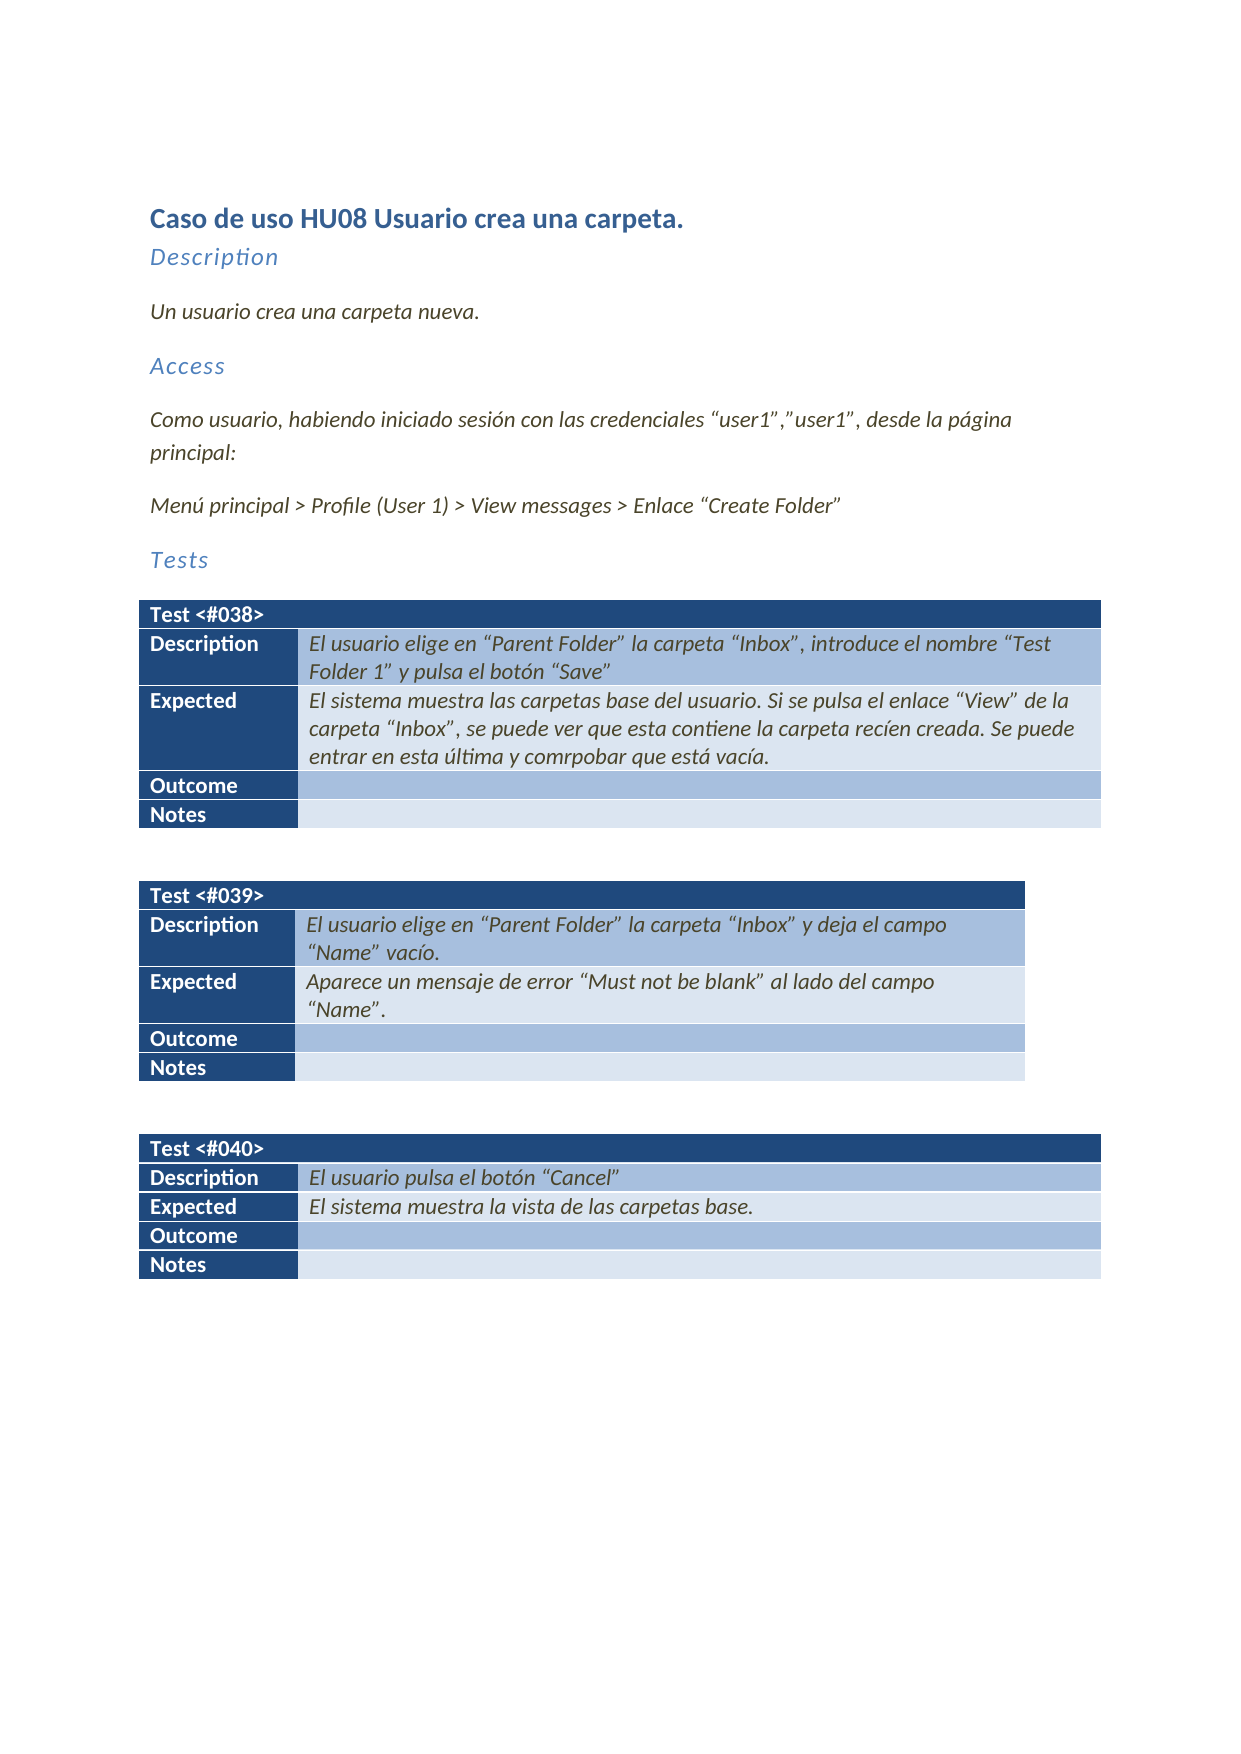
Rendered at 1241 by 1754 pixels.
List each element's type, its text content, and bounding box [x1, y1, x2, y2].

table_cell Description [139, 1164, 298, 1191]
table_cell [298, 1222, 1101, 1249]
table_header Test <#038> [139, 600, 1101, 628]
text Description [150, 241, 1090, 271]
table_cell [298, 771, 1101, 799]
table_cell Outcome [139, 1222, 298, 1249]
table_cell Notes [139, 1053, 295, 1081]
table_cell Expected [139, 967, 295, 1023]
text Tests [150, 544, 1090, 574]
text Caso de uso HU08 Usuario crea una carpeta. [150, 200, 1090, 236]
table_cell Expected [139, 1193, 298, 1221]
table_cell Aparece un mensaje de error “Must not be blank” al lado del campo “Name”. [295, 967, 1025, 1023]
text Menú principal > Profile (User 1) > View messages > Enlace “Create Folder” [150, 491, 1090, 519]
table_cell Notes [139, 800, 298, 828]
table_cell El usuario pulsa el botón “Cancel” [298, 1164, 1101, 1191]
table_cell Description [139, 910, 295, 966]
table_cell El sistema muestra la vista de las carpetas base. [298, 1193, 1101, 1221]
table_header Test <#039> [139, 881, 1025, 909]
table_cell Outcome [139, 1024, 295, 1052]
table_cell [298, 1251, 1101, 1279]
text Un usuario crea una carpeta nueva. [150, 297, 1090, 325]
table_cell Notes [139, 1251, 298, 1279]
table_cell El usuario elige en “Parent Folder” la carpeta “Inbox” y deja el campo “Name” vacío. [295, 910, 1025, 966]
text Access [150, 350, 1090, 380]
table_header Test <#040> [139, 1134, 1101, 1162]
table_cell [295, 1024, 1025, 1052]
text Como usuario, habiendo iniciado sesión con las credenciales “user1”,”user1”, desde la página principal: [150, 406, 1090, 466]
table_cell Description [139, 629, 298, 685]
table_cell El usuario elige en “Parent Folder” la carpeta “Inbox”, introduce el nombre “Test Folder 1” y pulsa el botón “Save” [298, 629, 1101, 685]
table_cell Expected [139, 686, 298, 770]
table_cell [295, 1053, 1025, 1081]
table_cell Outcome [139, 771, 298, 799]
table_cell [298, 800, 1101, 828]
table_cell El sistema muestra las carpetas base del usuario. Si se pulsa el enlace “View” de la carpeta “Inbox”, se puede ver que esta contiene la carpeta recíen creada. Se puede entrar en esta última y comrpobar que está vacía. [298, 686, 1101, 770]
